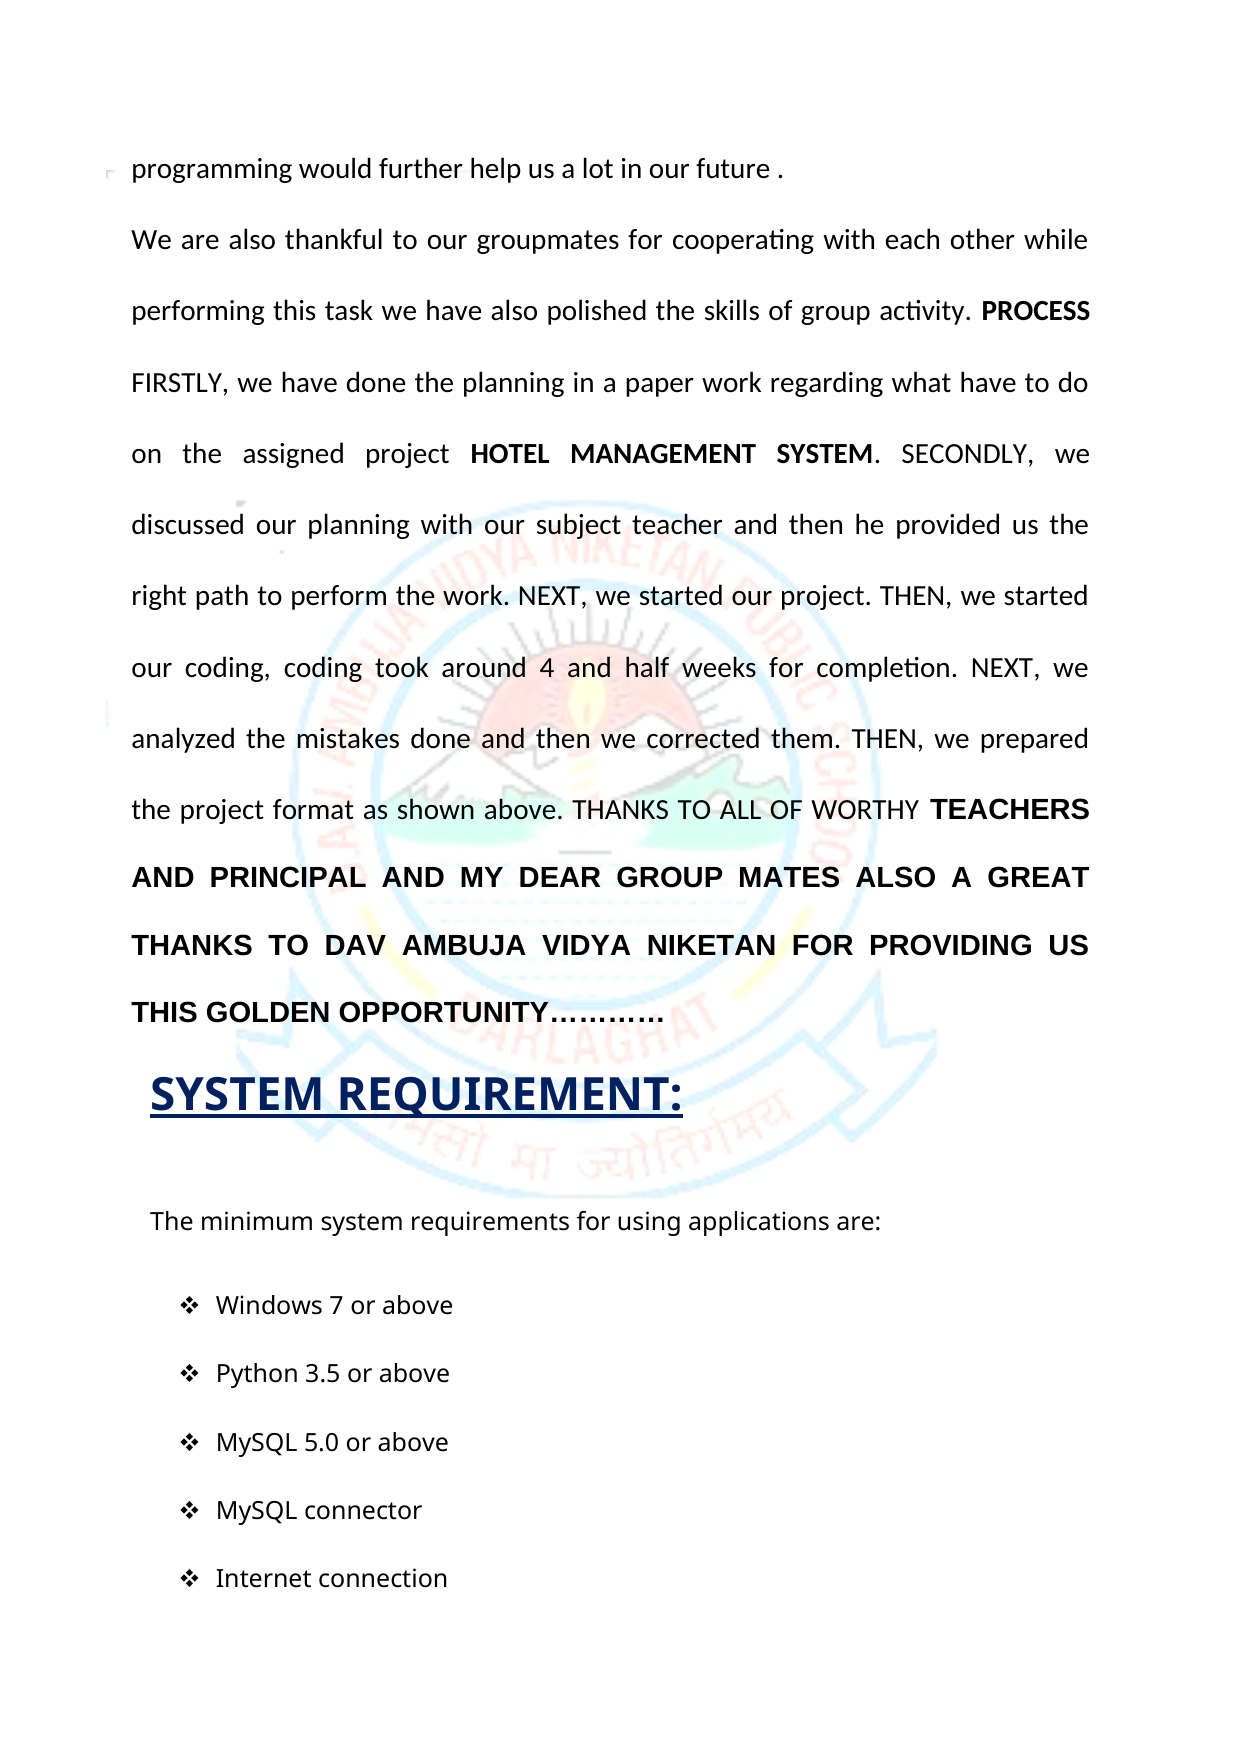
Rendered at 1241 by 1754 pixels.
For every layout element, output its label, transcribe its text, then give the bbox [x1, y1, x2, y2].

list MySQL connector [178, 1492, 1090, 1526]
text The minimum system requirements for using applications are: [150, 1203, 1090, 1237]
text SYSTEM REQUIREMENT: [150, 1062, 1090, 1124]
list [131, 150, 1090, 186]
list Internet connection [178, 1560, 1090, 1594]
list Python 3.5 or above [178, 1356, 1090, 1390]
list We are also thankful to our groupmates for cooperating with each other while performing this task we have also polished the skills of group activity. PROCESS FIRSTLY, we have done the planning in a paper work regarding what have to do on the assigned project HOTEL MANAGEMENT SYSTEM. SECONDLY, we discussed our planning with our subject teacher and then he provided us the right path to perform the work. NEXT, we started our project. THEN, we started our coding, coding took around 4 and half weeks for completion. NEXT, we analyzed the mistakes done and then we corrected them. THEN, we prepared the project format as shown above. THANKS TO ALL OF WORTHY TEACHERS AND PRINCIPAL AND MY DEAR GROUP MATES ALSO A GREAT THANKS TO DAV AMBUJA VIDYA NIKETAN FOR PROVIDING US THIS GOLDEN OPPORTUNITY………… [131, 221, 1090, 1028]
list Windows 7 or above [178, 1288, 1090, 1322]
list MySQL 5.0 or above [178, 1424, 1090, 1458]
